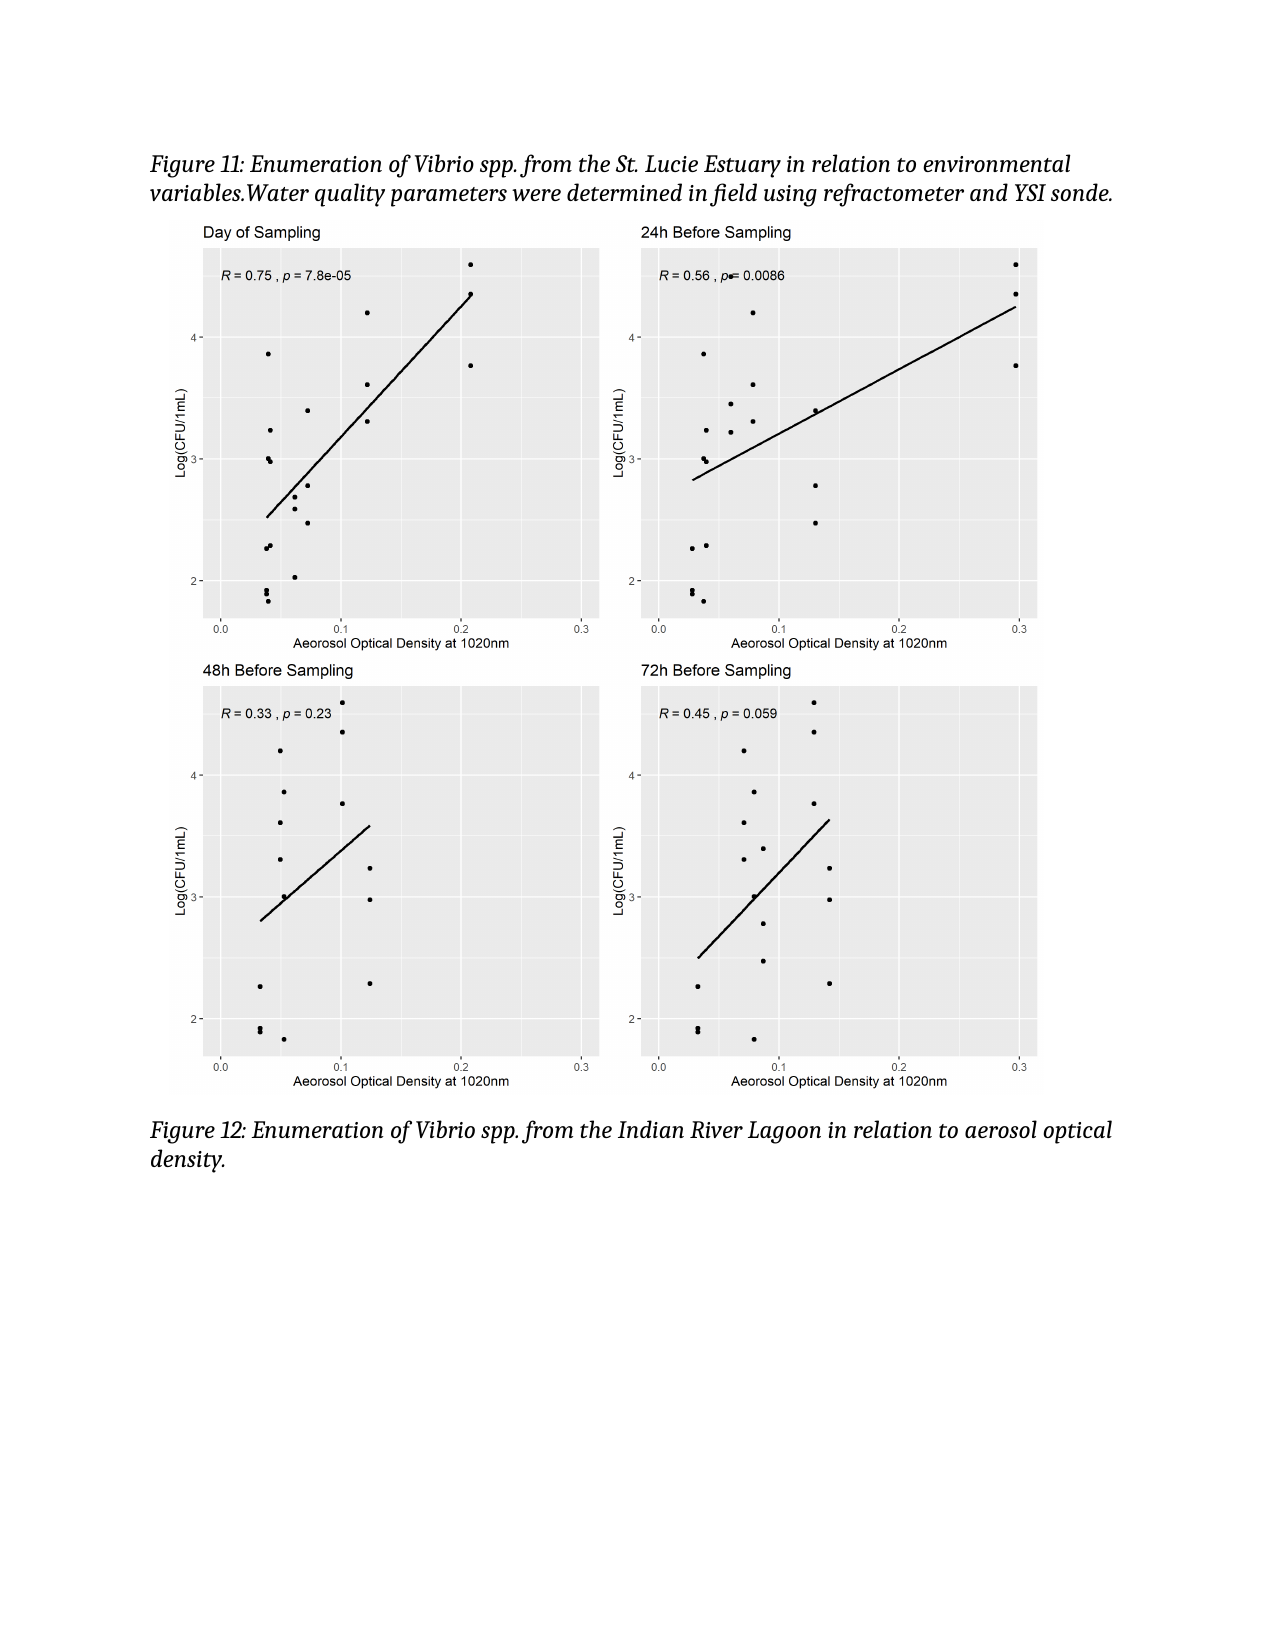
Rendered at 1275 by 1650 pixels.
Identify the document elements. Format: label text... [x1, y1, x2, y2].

picture [168, 220, 1044, 1095]
text Figure 11: Enumeration of Vibrio spp. from the St. Lucie Estuary in relation to environmental variables.Water quality parameters were determined in field using refractometer and YSI sonde. [150, 150, 1125, 207]
text Figure 12: Enumeration of Vibrio spp. from the Indian River Lagoon in relation to aerosol optical density. [150, 1116, 1125, 1173]
